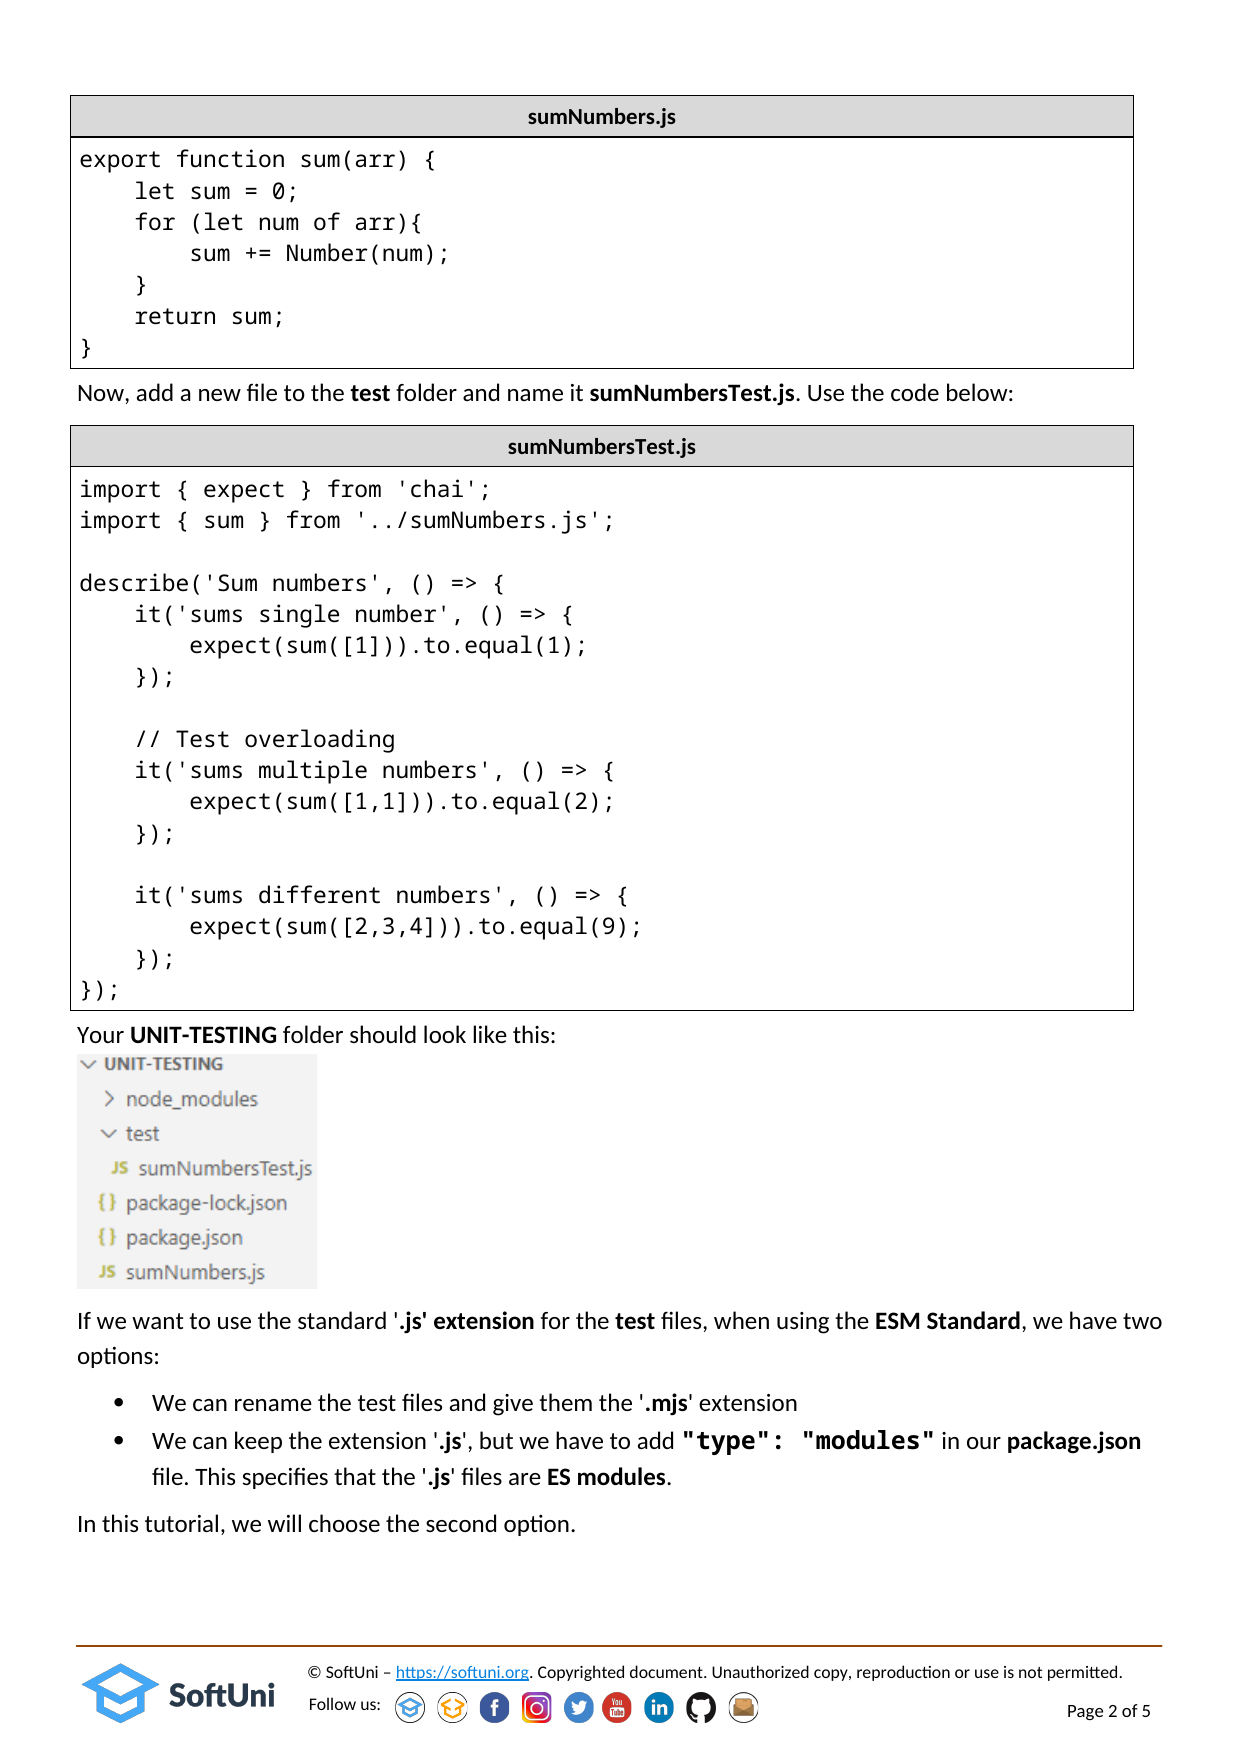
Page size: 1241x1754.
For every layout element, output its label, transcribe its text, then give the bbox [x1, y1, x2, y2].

picture [644, 1714, 653, 1723]
table_header sumNumbersTest.js [71, 426, 1133, 466]
text Now, add a new file to the test folder and name it sumNumbersTest.js. Use the code below: [77, 377, 1163, 408]
text If we want to use the standard '.js' extension for the test files, when using the ESM Standard, we have two options: [77, 1305, 1163, 1371]
picture [665, 1714, 674, 1723]
picture [76, 1054, 318, 1289]
table_cell import { expect } from 'chai'; import { sum } from '../sumNumbers.js'; describe('Sum numbers', () => { it('sums single number', () => { expect(sum([1])).to.equal(1); }); // Test overloading it('sums multiple numbers', () => { expect(sum([1,1])).to.equal(2); }); it('sums different numbers', () => { expect(sum([2,3,4])).to.equal(9); }); }); [71, 467, 1133, 1010]
picture [665, 1692, 674, 1701]
picture [522, 1692, 552, 1723]
picture [602, 1692, 632, 1723]
picture [728, 1692, 759, 1723]
picture [395, 1692, 425, 1723]
list We can keep the extension '.js', but we have to add "type": "modules" in our package.json file. This specifies that the '.js' files are ES modules. [114, 1423, 1163, 1492]
picture [686, 1692, 716, 1723]
picture [644, 1692, 653, 1701]
picture [658, 1705, 667, 1714]
text In this tutorial, we will choose the second option. [77, 1509, 1163, 1539]
table_cell export function sum(arr) { let sum = 0; for (let num of arr){ sum += Number(num); } return sum; } [71, 138, 1133, 368]
picture [437, 1692, 468, 1723]
text Your UNIT-TESTING folder should look like this: [77, 1019, 1163, 1288]
list We can rename the test files and give them the '.mjs' extension [114, 1388, 1163, 1418]
table_header sumNumbers.js [71, 96, 1133, 136]
picture [75, 1658, 281, 1729]
picture [479, 1692, 510, 1723]
picture [564, 1692, 594, 1723]
